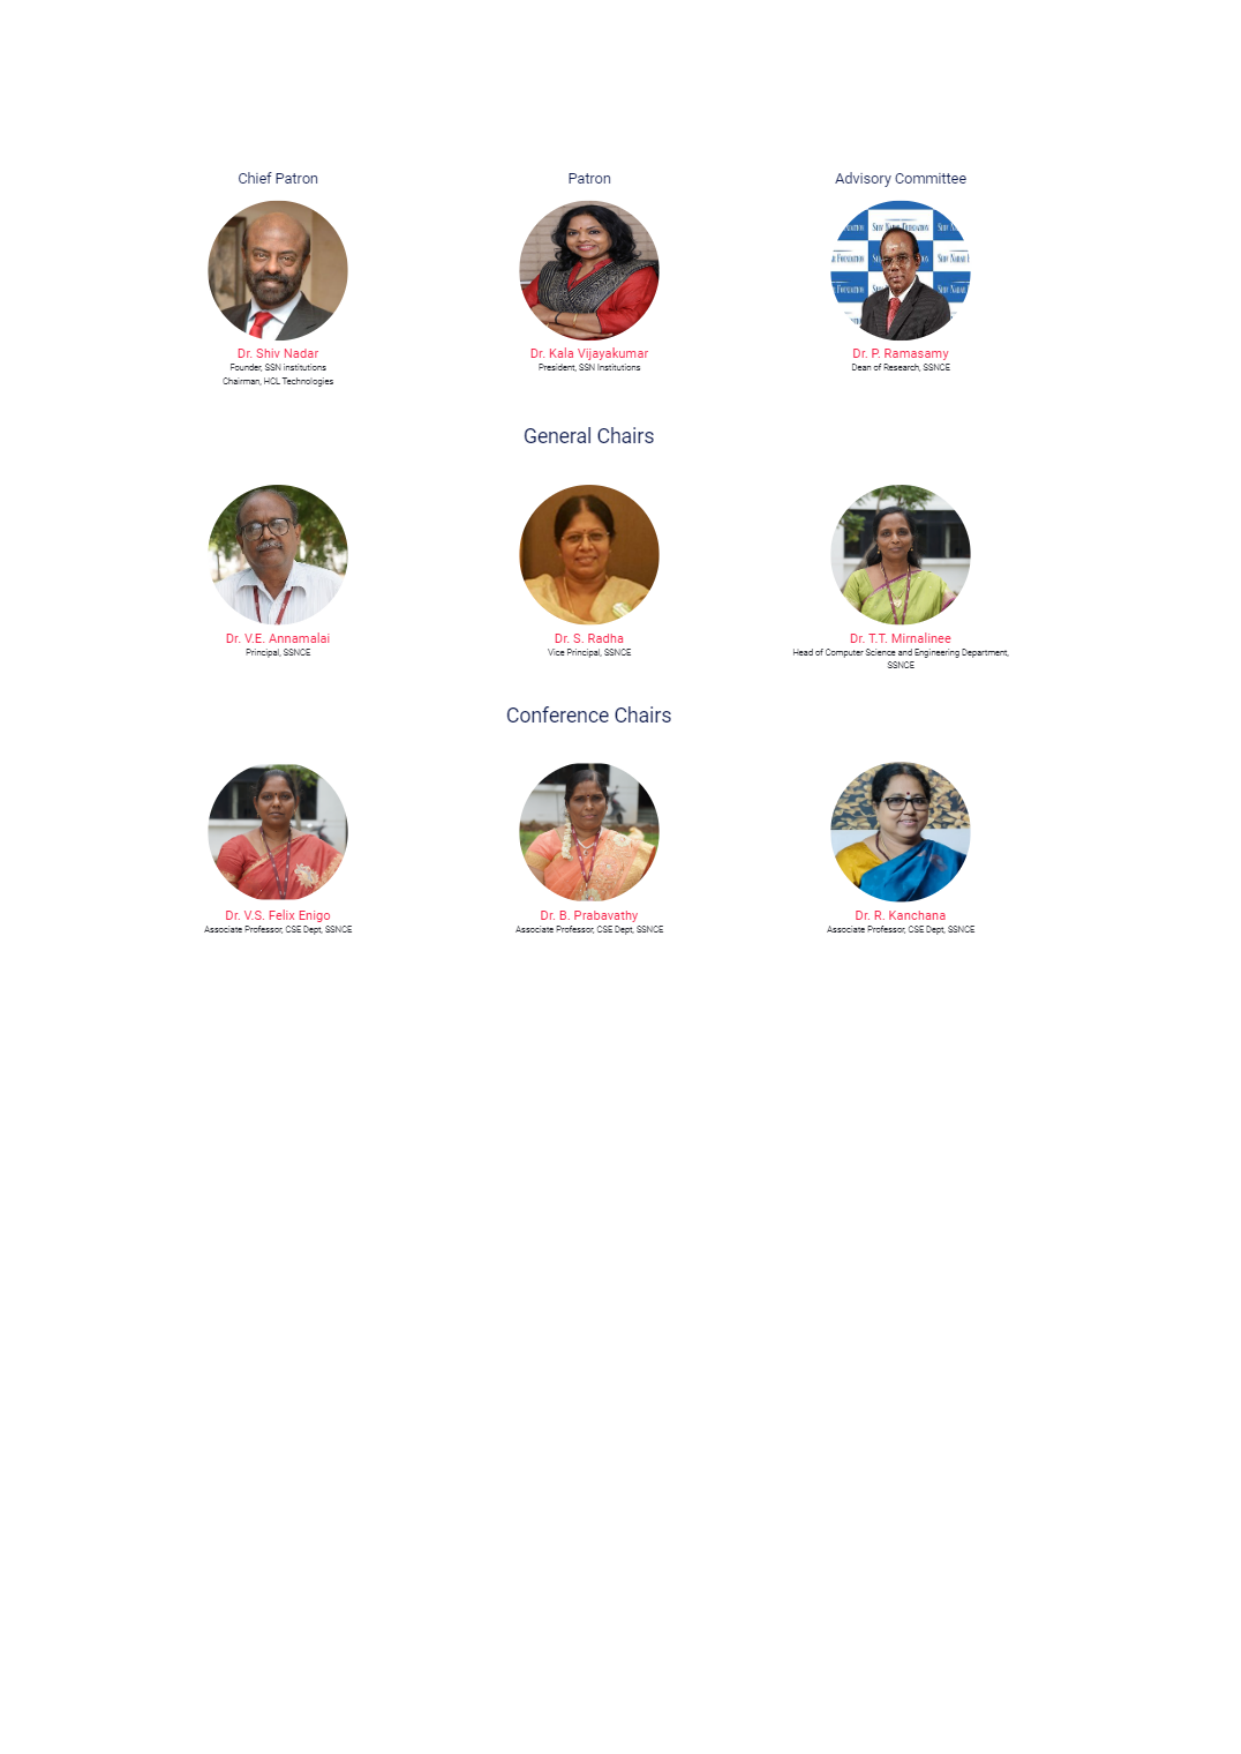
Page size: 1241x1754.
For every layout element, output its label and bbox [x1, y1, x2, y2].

picture [150, 150, 1091, 958]
